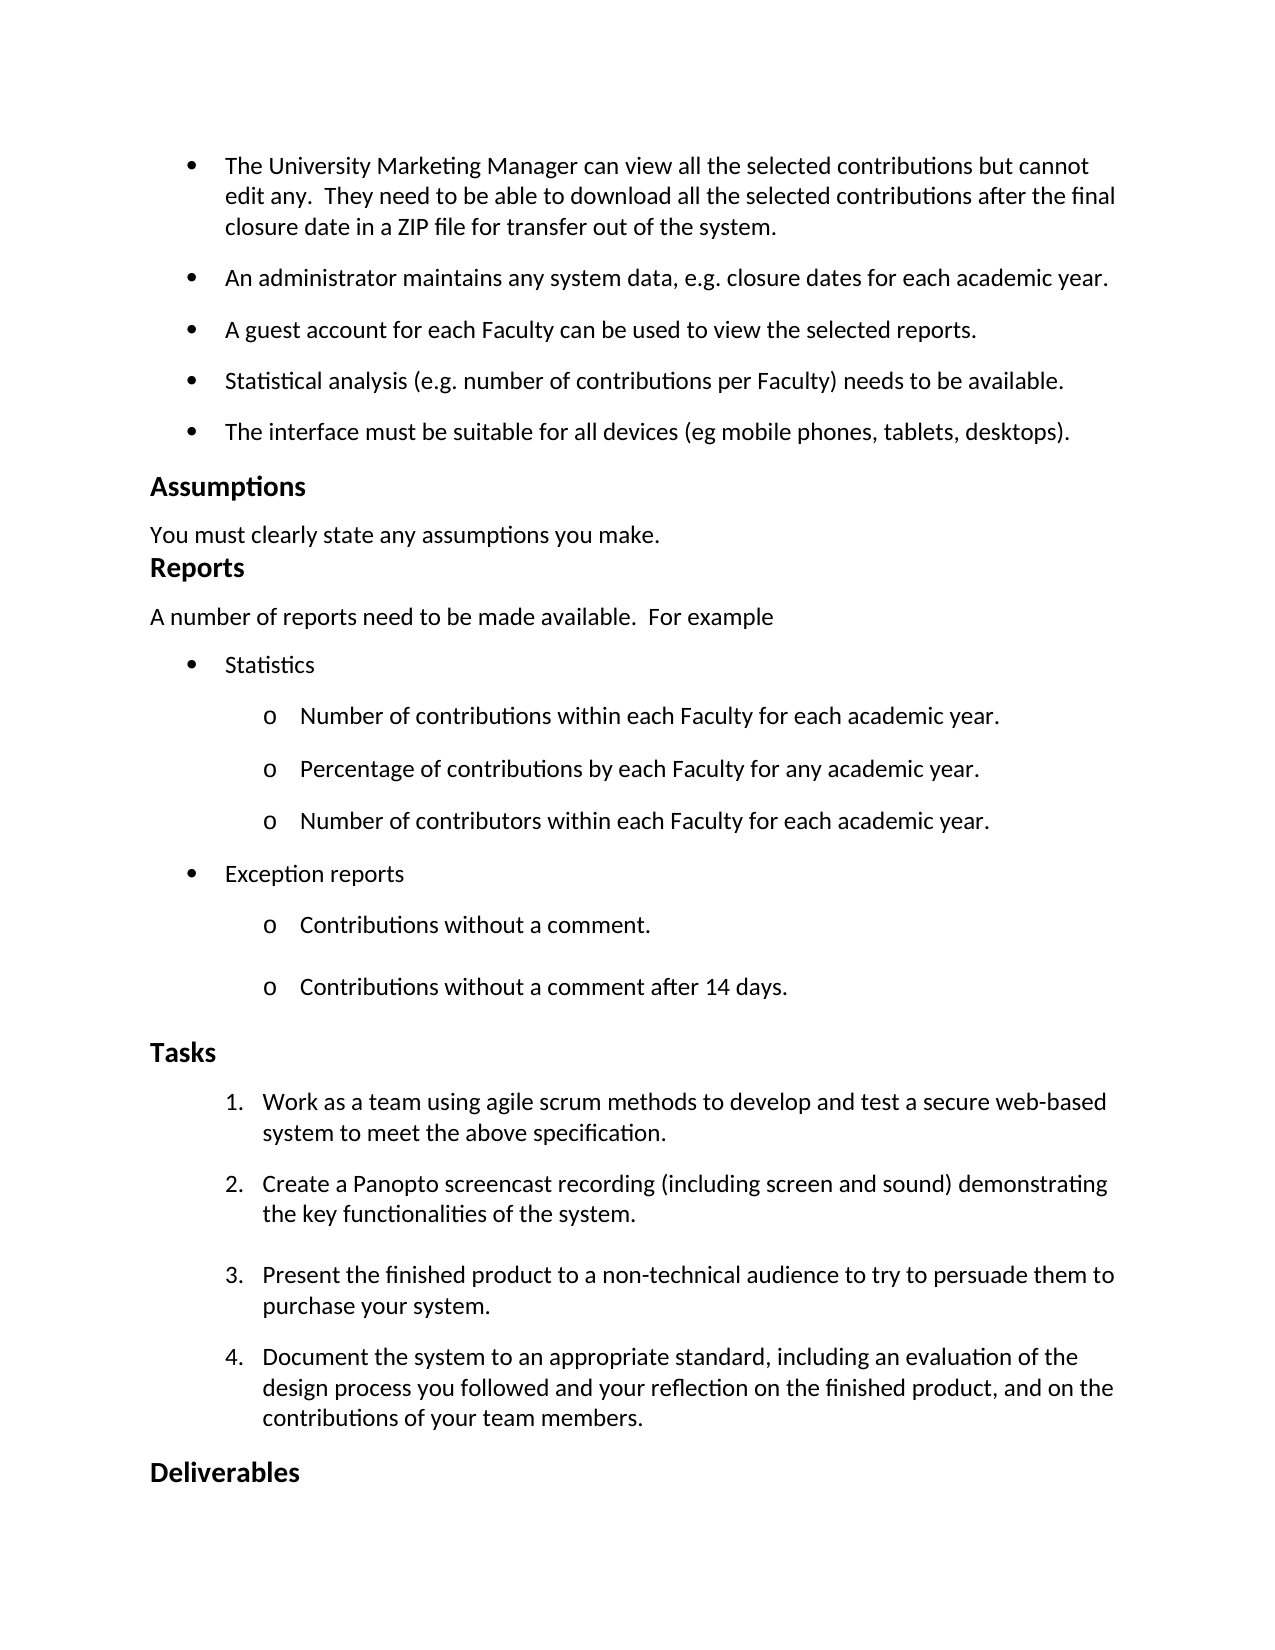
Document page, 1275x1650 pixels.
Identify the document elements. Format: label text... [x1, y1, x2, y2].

list Percentage of contributions by each Faculty for any academic year. [262, 753, 1125, 784]
list Number of contributors within each Faculty for each academic year. [262, 805, 1125, 837]
text Assumptions [150, 468, 1125, 503]
list The University Marketing Manager can view all the selected contributions but cannot edit any. They need to be able to download all the selected contributions after the final closure date in a ZIP file for transfer out of the system. [187, 150, 1125, 242]
list A guest account for each Faculty can be used to view the selected reports. [187, 314, 1125, 344]
text Deliverables [150, 1454, 1125, 1489]
list Work as a team using agile scrum methods to develop and test a secure web-based system to meet the above specification. [225, 1086, 1125, 1147]
list You must clearly state any assumptions you make. [150, 519, 1125, 549]
list The interface must be suitable for all devices (eg mobile phones, tablets, desktops). [187, 416, 1125, 447]
list Statistics [187, 649, 1125, 679]
list Reports [150, 549, 1125, 585]
list Statistical analysis (e.g. number of contributions per Faculty) needs to be available. [187, 365, 1125, 396]
list Number of contributions within each Faculty for each academic year. [262, 700, 1125, 732]
list Document the system to an appropriate standard, including an evaluation of the design process you followed and your reflection on the finished product, and on the contributions of your team members. [225, 1341, 1125, 1433]
list Exception reports [187, 858, 1125, 888]
text A number of reports need to be made available. For example [150, 602, 1125, 632]
list An administrator maintains any system data, e.g. closure dates for each academic year. [187, 262, 1125, 293]
list Create a Panopto screencast recording (including screen and sound) demonstrating the key functionalities of the system. [225, 1168, 1125, 1259]
list Contributions without a comment after 14 days. [262, 972, 1125, 1003]
list Contributions without a comment. [262, 909, 1125, 941]
list Present the finished product to a non-technical audience to try to persuade them to purchase your system. [225, 1259, 1125, 1321]
text Tasks [150, 1034, 1125, 1069]
